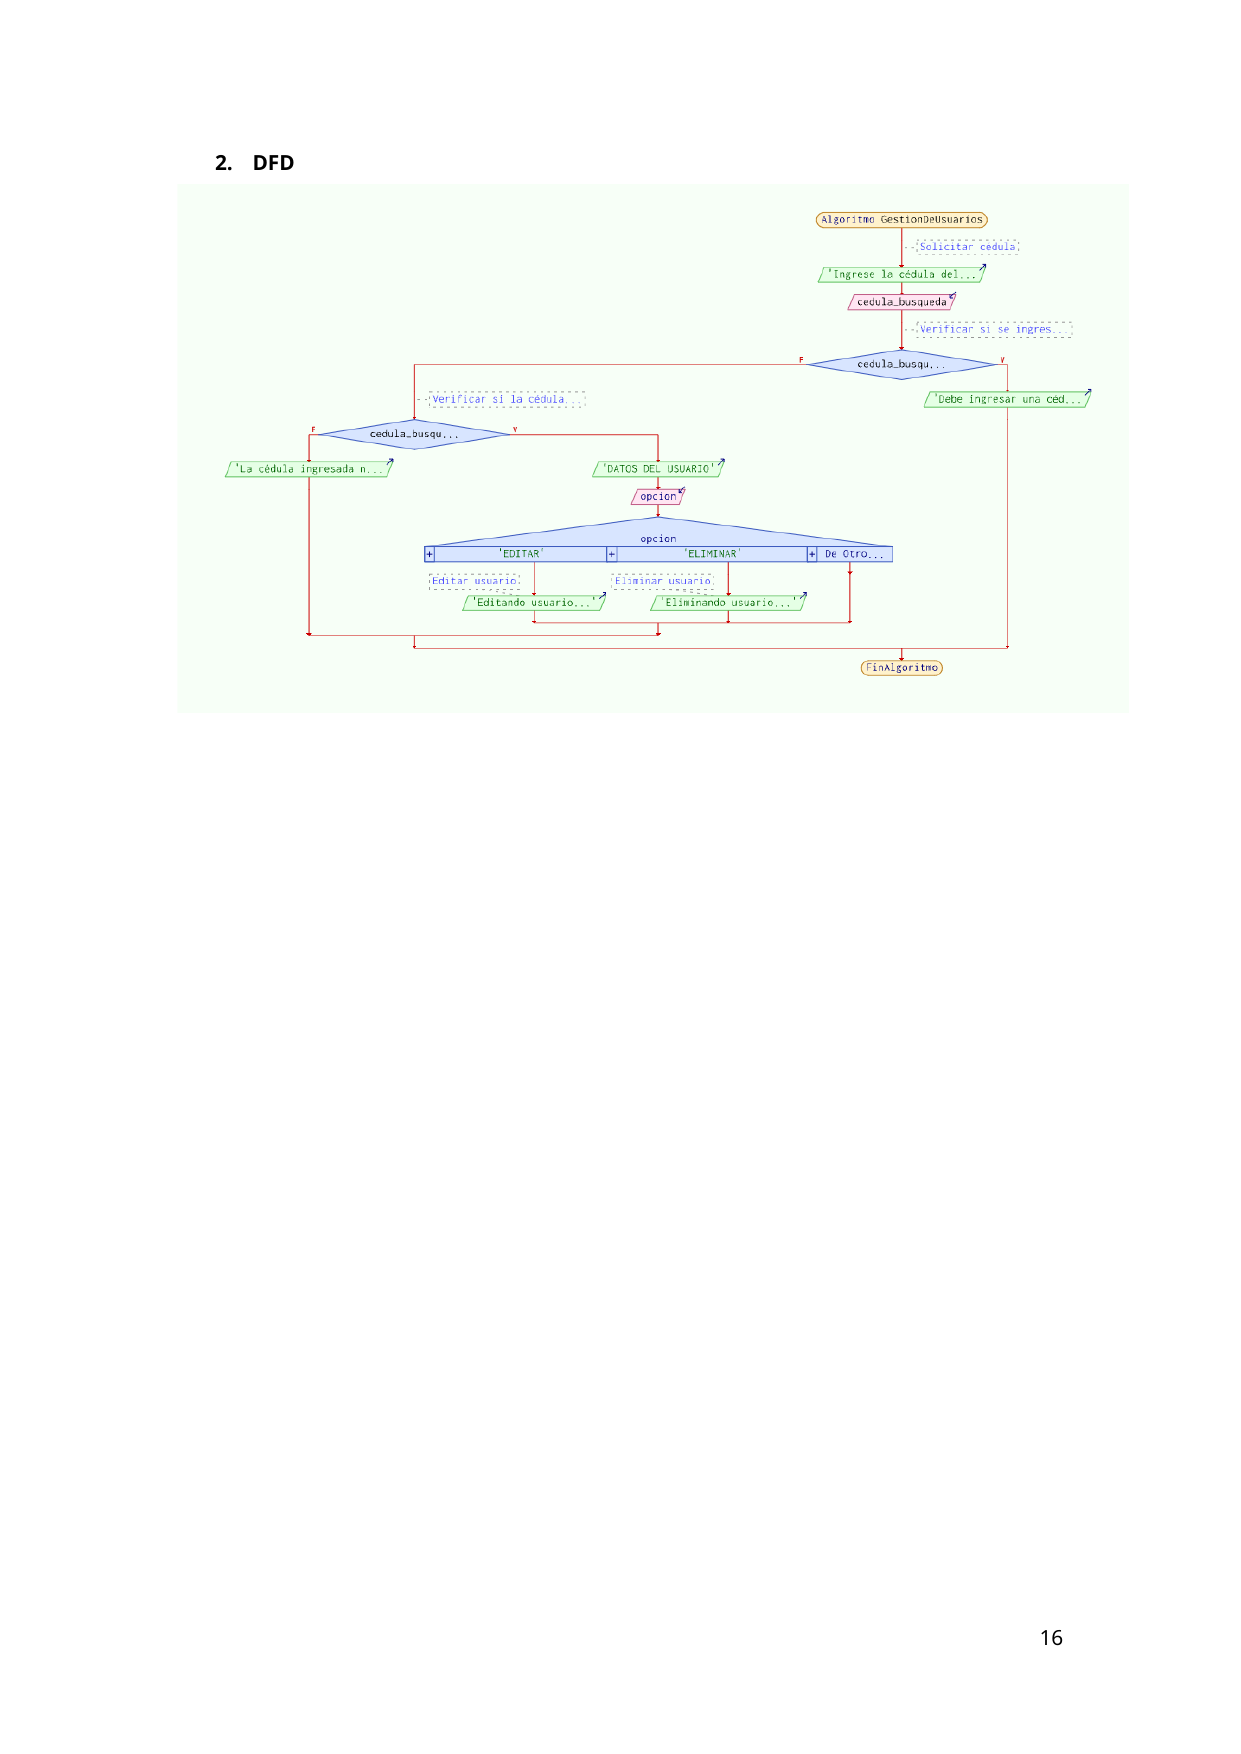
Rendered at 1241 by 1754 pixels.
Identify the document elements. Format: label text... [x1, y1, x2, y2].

picture [177, 184, 1129, 713]
subtitle DFD [215, 148, 1063, 176]
